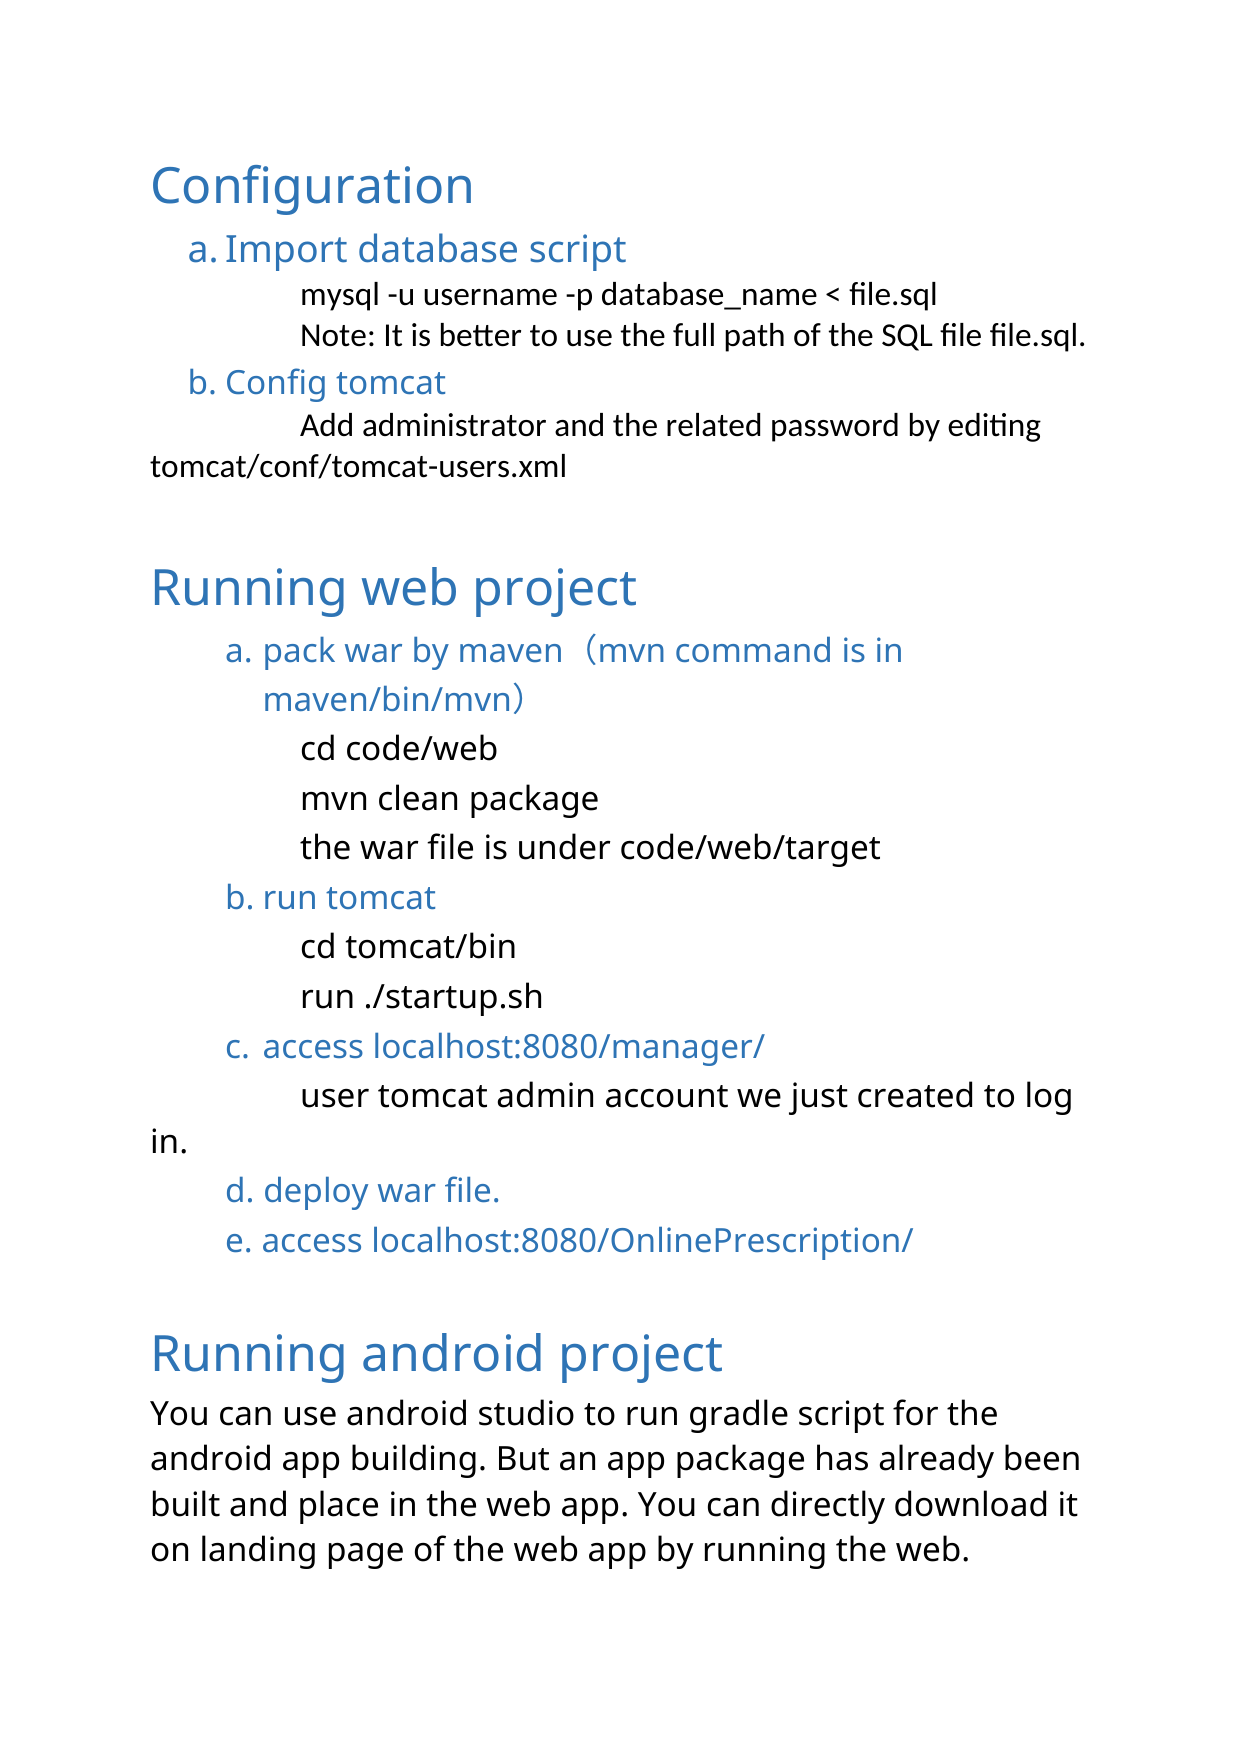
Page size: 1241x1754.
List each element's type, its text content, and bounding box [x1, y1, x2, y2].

subtitle pack war by maven（mvn command is in maven/bin/mvn） [225, 624, 1090, 721]
subtitle the war file is under code/web/target [150, 824, 1090, 869]
subtitle Running web project [150, 552, 1090, 620]
subtitle Config tomcat [187, 359, 1090, 404]
subtitle cd code/web [150, 725, 1090, 770]
subtitle You can use android studio to run gradle script for the android app building. But an app package has already been built and place in the web app. You can directly download it on landing page of the web app by running the web. [150, 1390, 1090, 1571]
subtitle access localhost:8080/manager/ [225, 1022, 1090, 1068]
subtitle cd tomcat/bin [150, 923, 1090, 969]
subtitle run ./startup.sh [150, 973, 1090, 1018]
text Note: It is better to use the full path of the SQL file file.sql. [150, 314, 1090, 355]
subtitle Running android project [150, 1317, 1090, 1386]
subtitle user tomcat admin account we just created to log in. [150, 1072, 1090, 1163]
subtitle e. access localhost:8080/OnlinePrescription/ [150, 1217, 1090, 1262]
subtitle Import database script [187, 222, 1090, 273]
subtitle Configuration [150, 150, 1090, 218]
subtitle d. deploy war file. [150, 1167, 1090, 1212]
text mysql -u username -p database_name < file.sql [150, 273, 1090, 314]
subtitle run tomcat [225, 874, 1090, 919]
text Add administrator and the related password by editing tomcat/conf/tomcat-users.xml [150, 404, 1090, 486]
subtitle mvn clean package [150, 774, 1090, 820]
